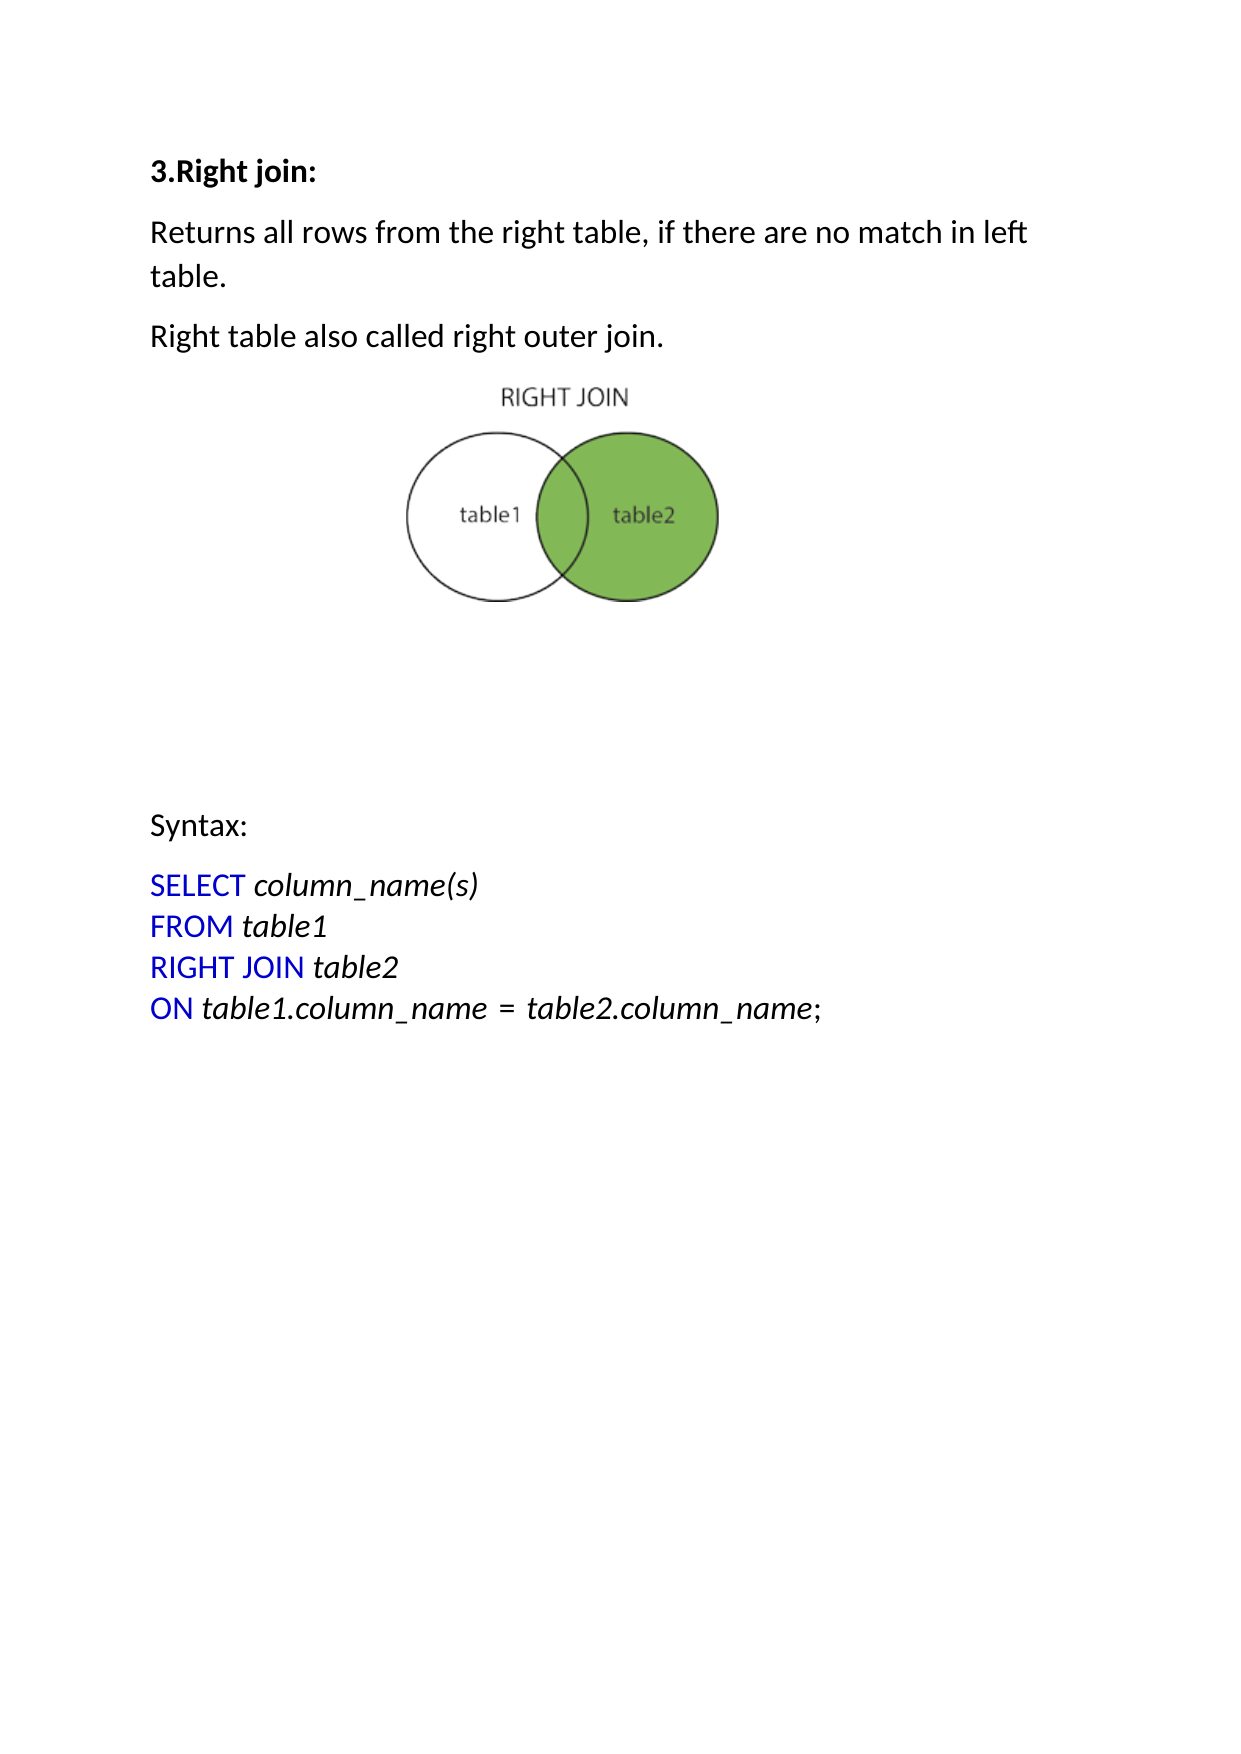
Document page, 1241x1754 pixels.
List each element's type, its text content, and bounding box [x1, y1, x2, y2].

text Right table also called right outer join. [150, 315, 1090, 356]
text SELECT column_name(s) FROM table1 RIGHT JOIN table2 ON table1.column_name = table2.column_name; [150, 864, 1090, 1027]
text 3.Right join: [150, 150, 1090, 191]
text Syntax: [150, 804, 1090, 844]
picture [406, 375, 719, 602]
text Returns all rows from the right table, if there are no match in left table. [150, 211, 1090, 295]
